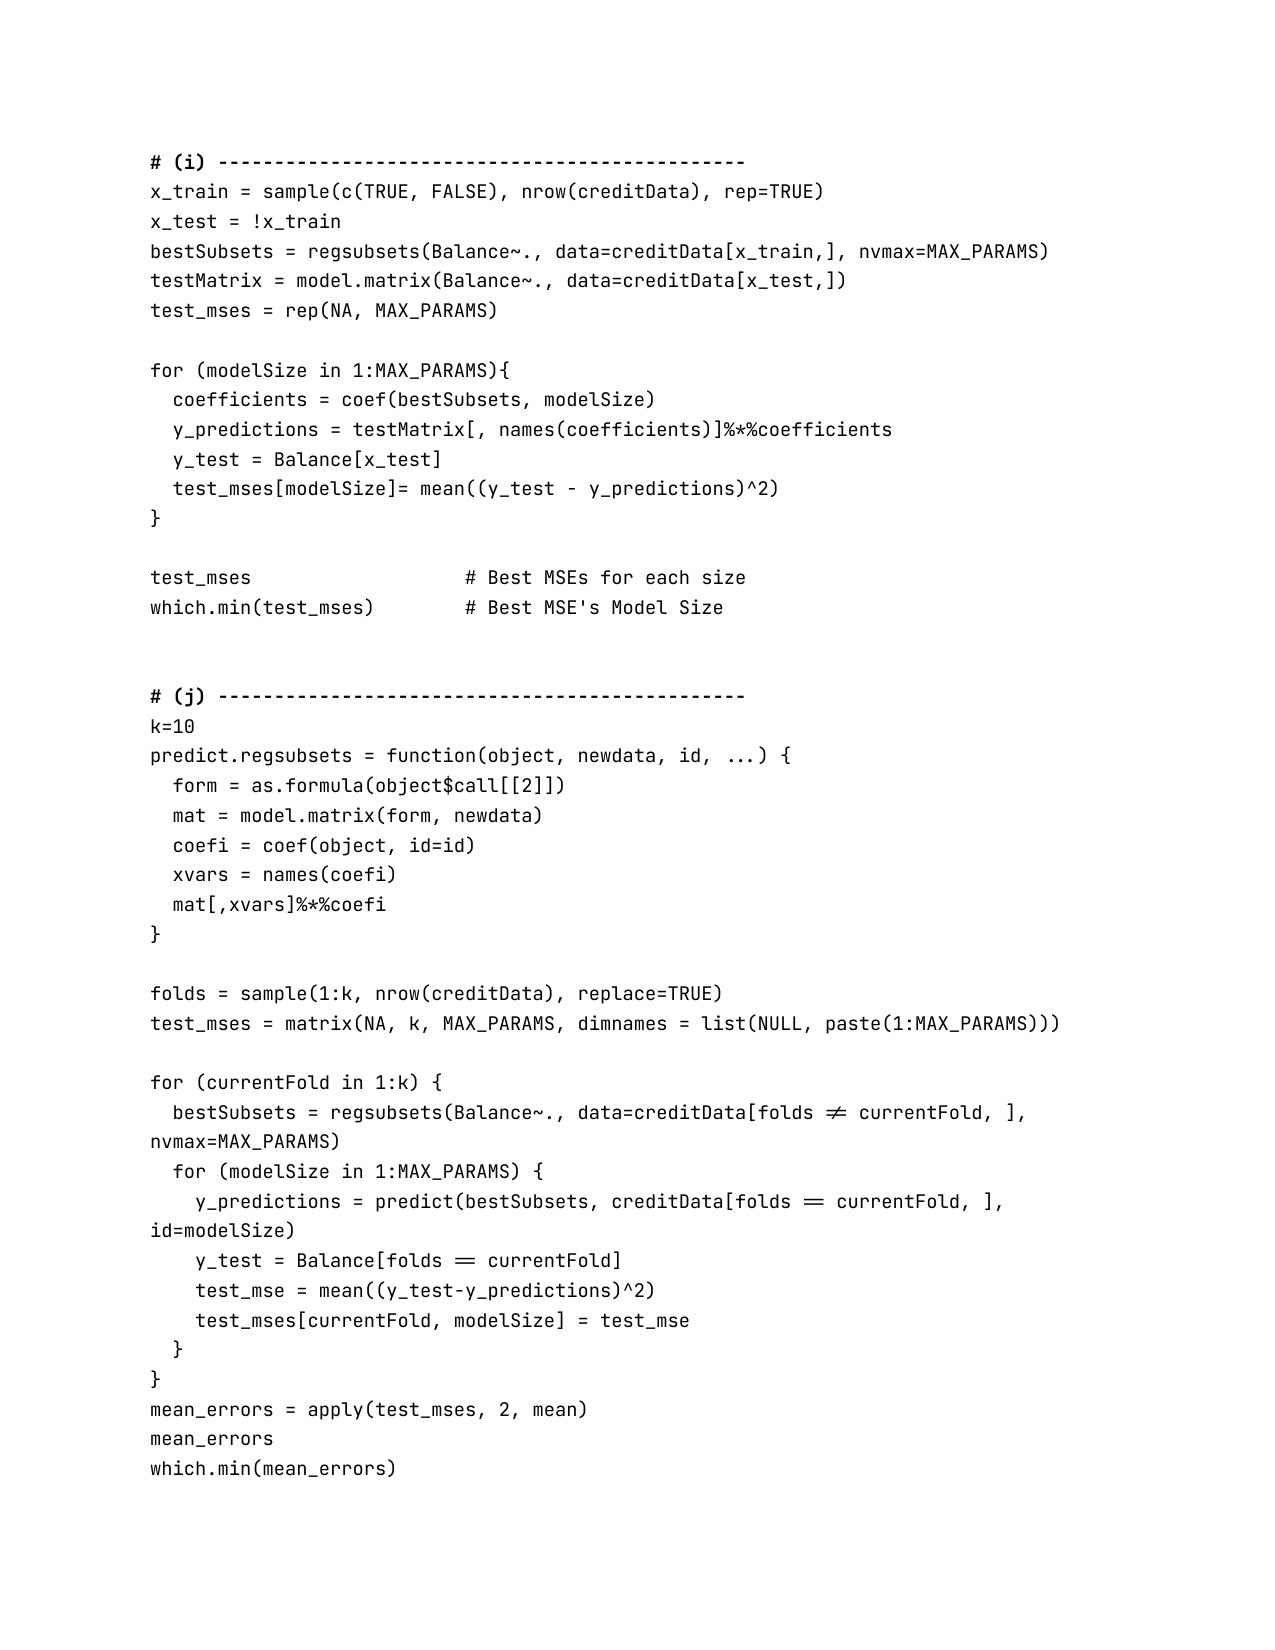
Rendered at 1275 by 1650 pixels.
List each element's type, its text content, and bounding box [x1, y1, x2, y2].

text mat = model.matrix(form, newdata) [150, 803, 1125, 828]
text for (currentFold in 1:k) { [150, 1070, 1125, 1095]
text } [150, 506, 1125, 531]
text which.min(mean_errors) [150, 1456, 1125, 1481]
text mean_errors [150, 1427, 1125, 1451]
text x_train = sample(c(TRUE, FALSE), nrow(creditData), rep=TRUE) [150, 180, 1125, 204]
text form = as.formula(object$call[[2]]) [150, 773, 1125, 798]
text coefficients = coef(bestSubsets, modelSize) [150, 387, 1125, 412]
text test_mses = rep(NA, MAX_PARAMS) [150, 298, 1125, 323]
text coefi = coef(object, id=id) [150, 833, 1125, 858]
text mat[,xvars]%*%coefi [150, 892, 1125, 917]
text k=10 [150, 714, 1125, 739]
text for (modelSize in 1:MAX_PARAMS) { [150, 1159, 1125, 1184]
text bestSubsets = regsubsets(Balance~., data=creditData[folds != currentFold, ], nvmax=MAX_PARAMS) [150, 1100, 1125, 1154]
text y_test = Balance[x_test] [150, 447, 1125, 472]
text bestSubsets = regsubsets(Balance~., data=creditData[x_train,], nvmax=MAX_PARAMS) [150, 239, 1125, 264]
text y_test = Balance[folds == currentFold] [150, 1248, 1125, 1273]
text testMatrix = model.matrix(Balance~., data=creditData[x_test,]) [150, 269, 1125, 293]
text # (j) ----------------------------------------------- [150, 684, 1125, 709]
text for (modelSize in 1:MAX_PARAMS){ [150, 358, 1125, 383]
text test_mses[modelSize]= mean((y_test - y_predictions)^2) [150, 477, 1125, 501]
text xvars = names(coefi) [150, 862, 1125, 887]
text y_predictions = predict(bestSubsets, creditData[folds == currentFold, ], id=modelSize) [150, 1189, 1125, 1243]
text } [150, 922, 1125, 947]
text test_mses = matrix(NA, k, MAX_PARAMS, dimnames = list(NULL, paste(1:MAX_PARAMS))) [150, 1011, 1125, 1036]
text which.min(test_mses) # Best MSE's Model Size [150, 595, 1125, 620]
text folds = sample(1:k, nrow(creditData), replace=TRUE) [150, 981, 1125, 1006]
text } [150, 1337, 1125, 1362]
text y_predictions = testMatrix[, names(coefficients)]%*%coefficients [150, 417, 1125, 442]
text mean_errors = apply(test_mses, 2, mean) [150, 1397, 1125, 1422]
text } [150, 1367, 1125, 1392]
text x_test = !x_train [150, 209, 1125, 234]
text # (i) ----------------------------------------------- [150, 150, 1125, 175]
text test_mses # Best MSEs for each size [150, 566, 1125, 590]
text predict.regsubsets = function(object, newdata, id, ...) { [150, 744, 1125, 768]
text test_mses[currentFold, modelSize] = test_mse [150, 1308, 1125, 1333]
text test_mse = mean((y_test-y_predictions)^2) [150, 1278, 1125, 1303]
